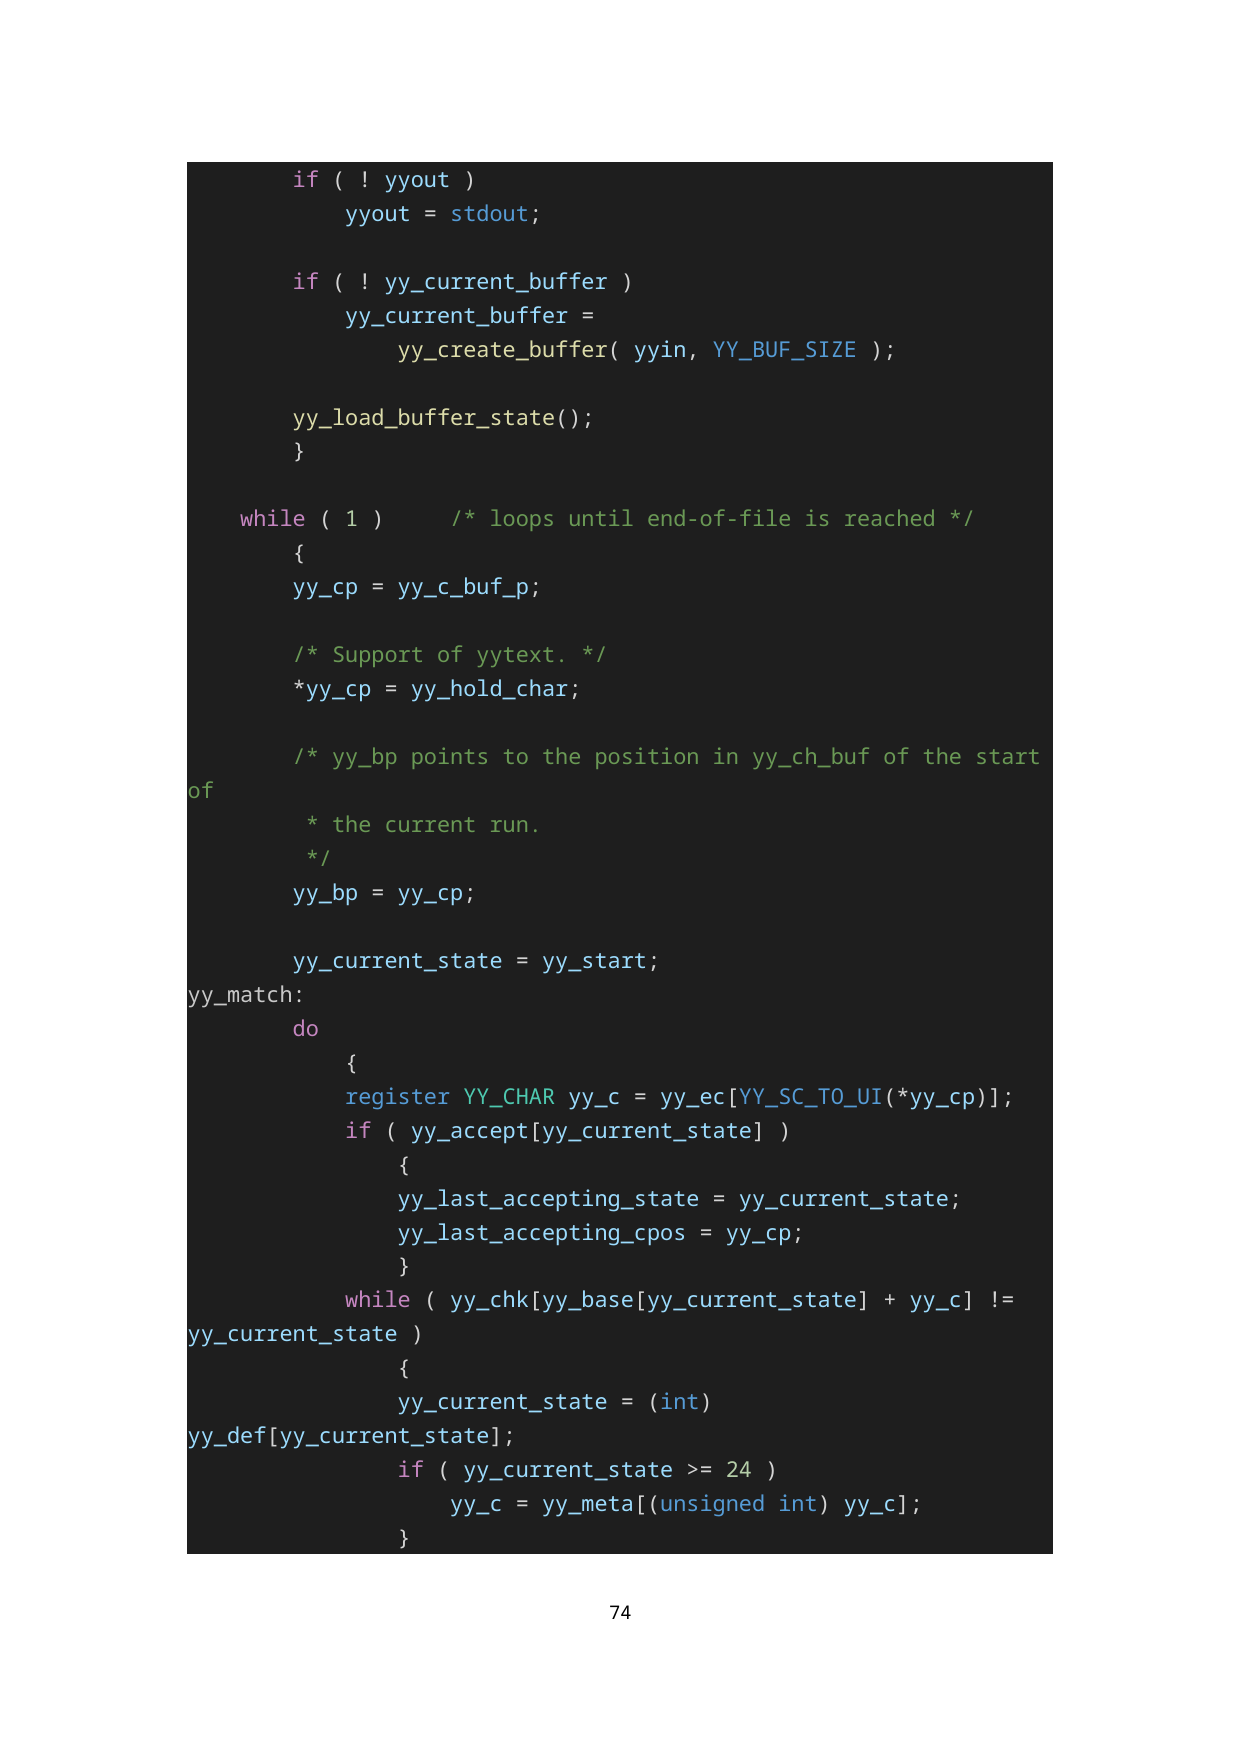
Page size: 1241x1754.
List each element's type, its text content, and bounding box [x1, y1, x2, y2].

text yy_create_buffer( yyin, YY_BUF_SIZE ); [187, 331, 1053, 365]
text do [187, 1011, 1053, 1044]
text if ( ! yyout ) [187, 162, 1053, 196]
text { [187, 1146, 1053, 1180]
text yy_bp = yy_cp; [187, 875, 1053, 909]
text { [187, 1350, 1053, 1384]
text yy_last_accepting_state = yy_current_state; [187, 1180, 1053, 1214]
text yy_last_accepting_cpos = yy_cp; [187, 1214, 1053, 1248]
text * the current run. [187, 807, 1053, 841]
text } [187, 1248, 1053, 1282]
text yy_current_buffer = [187, 297, 1053, 331]
text *yy_cp = yy_hold_char; [187, 671, 1053, 705]
text /* yy_bp points to the position in yy_ch_buf of the start of [187, 739, 1053, 807]
text while ( yy_chk[yy_base[yy_current_state] + yy_c] != yy_current_state ) [187, 1282, 1053, 1350]
text yy_cp = yy_c_buf_p; [187, 569, 1053, 603]
text { [187, 535, 1053, 569]
text yy_current_state = (int) yy_def[yy_current_state]; [187, 1384, 1053, 1452]
text yy_c = yy_meta[(unsigned int) yy_c]; [187, 1486, 1053, 1520]
text yy_match: [187, 977, 1053, 1011]
text register YY_CHAR yy_c = yy_ec[YY_SC_TO_UI(*yy_cp)]; [187, 1078, 1053, 1112]
text if ( yy_current_state >= 24 ) [187, 1452, 1053, 1486]
text /* Support of yytext. */ [187, 637, 1053, 671]
text yyout = stdout; [187, 196, 1053, 229]
text } [187, 433, 1053, 467]
text if ( ! yy_current_buffer ) [187, 263, 1053, 297]
text if ( yy_accept[yy_current_state] ) [187, 1112, 1053, 1146]
text yy_current_state = yy_start; [187, 943, 1053, 977]
text while ( 1 ) /* loops until end-of-file is reached */ [187, 501, 1053, 535]
text { [187, 1044, 1053, 1078]
text */ [187, 841, 1053, 875]
text yy_load_buffer_state(); [187, 399, 1053, 433]
text } [187, 1520, 1053, 1554]
